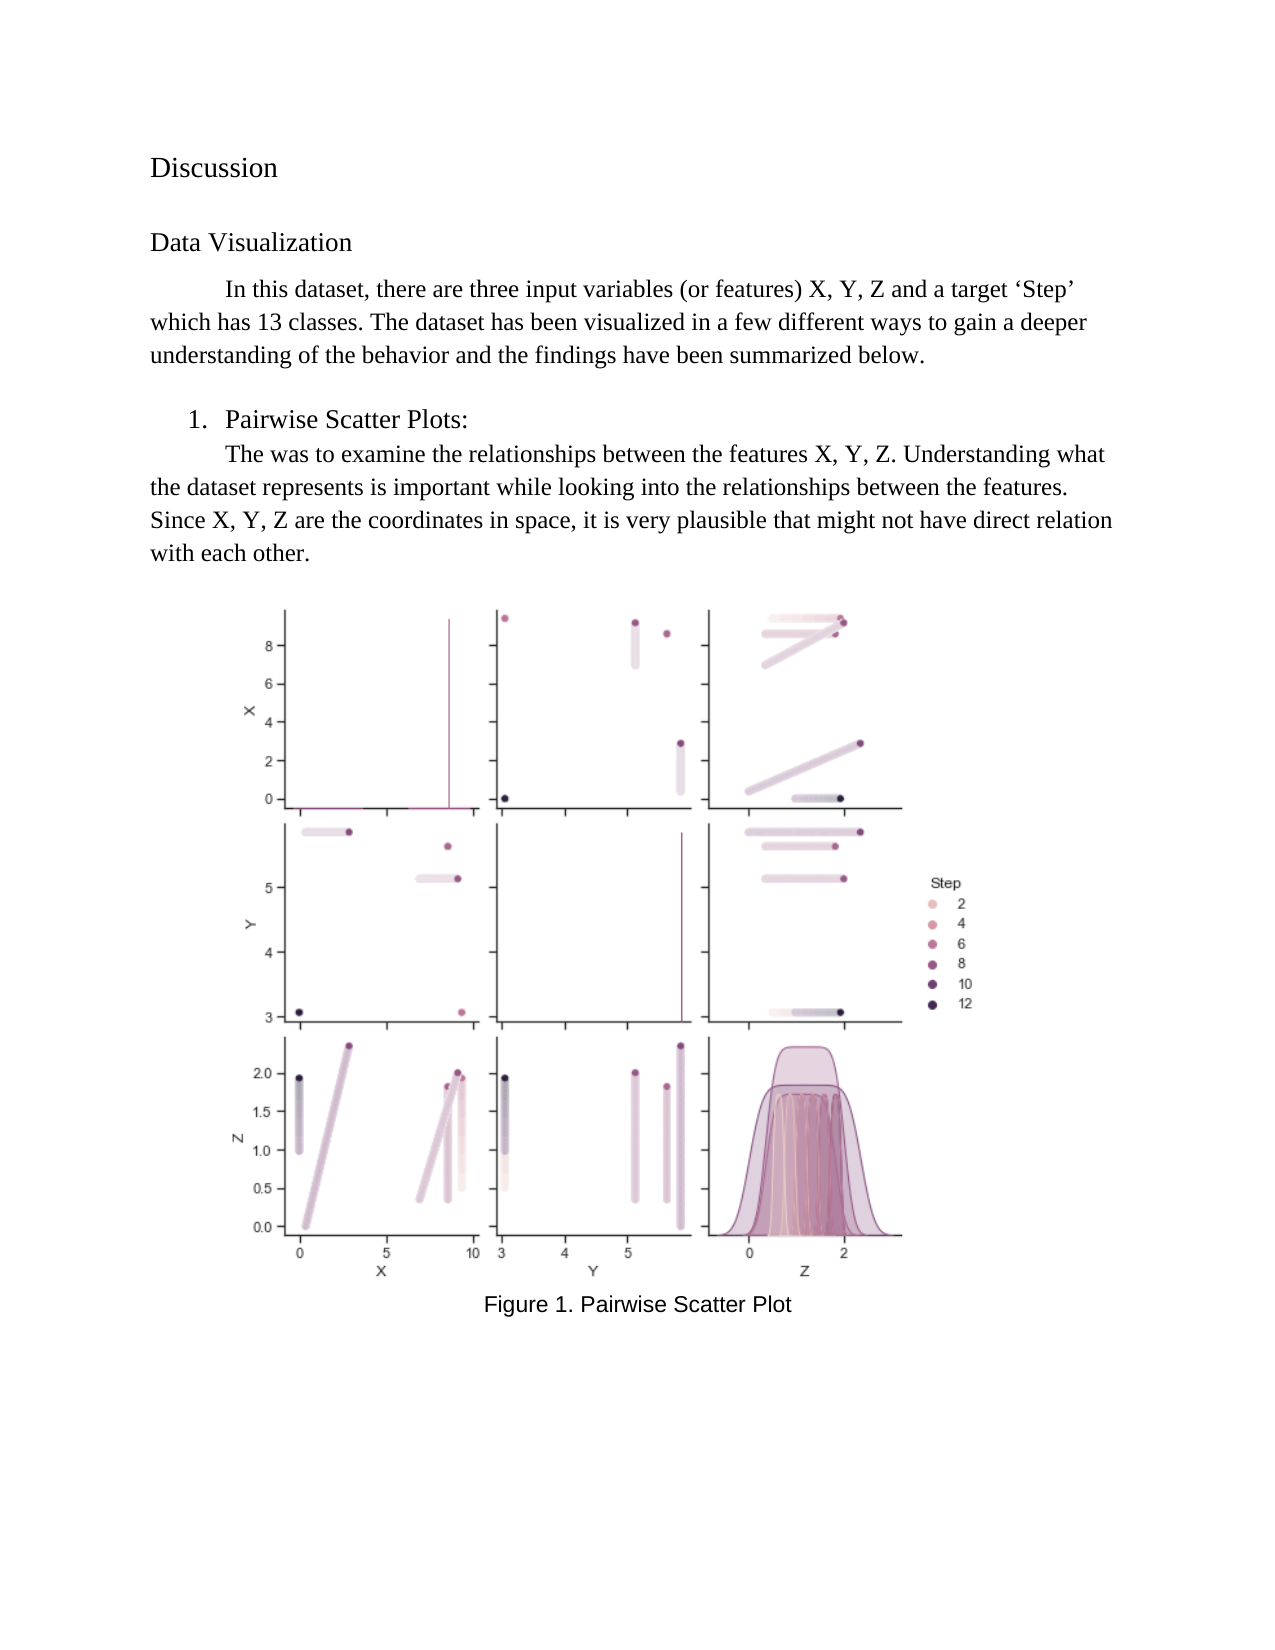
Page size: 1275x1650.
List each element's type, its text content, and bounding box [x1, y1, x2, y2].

picture [225, 601, 985, 1288]
text Figure 1. Pairwise Scatter Plot [150, 1291, 1125, 1318]
subtitle Data Visualization [150, 226, 1125, 257]
text The was to examine the relationships between the features X, Y, Z. Understanding what the dataset represents is important while looking into the relationships between the features. Since X, Y, Z are the coordinates in space, it is very plausible that might not have direct relation with each other. [150, 439, 1125, 567]
subtitle Discussion [150, 150, 1125, 183]
text In this dataset, there are three input variables (or features) X, Y, Z and a target ‘Step’ which has 13 classes. The dataset has been visualized in a few different ways to gain a deeper understanding of the behavior and the findings have been summarized below. [150, 274, 1125, 369]
list Pairwise Scatter Plots: [187, 403, 1125, 435]
